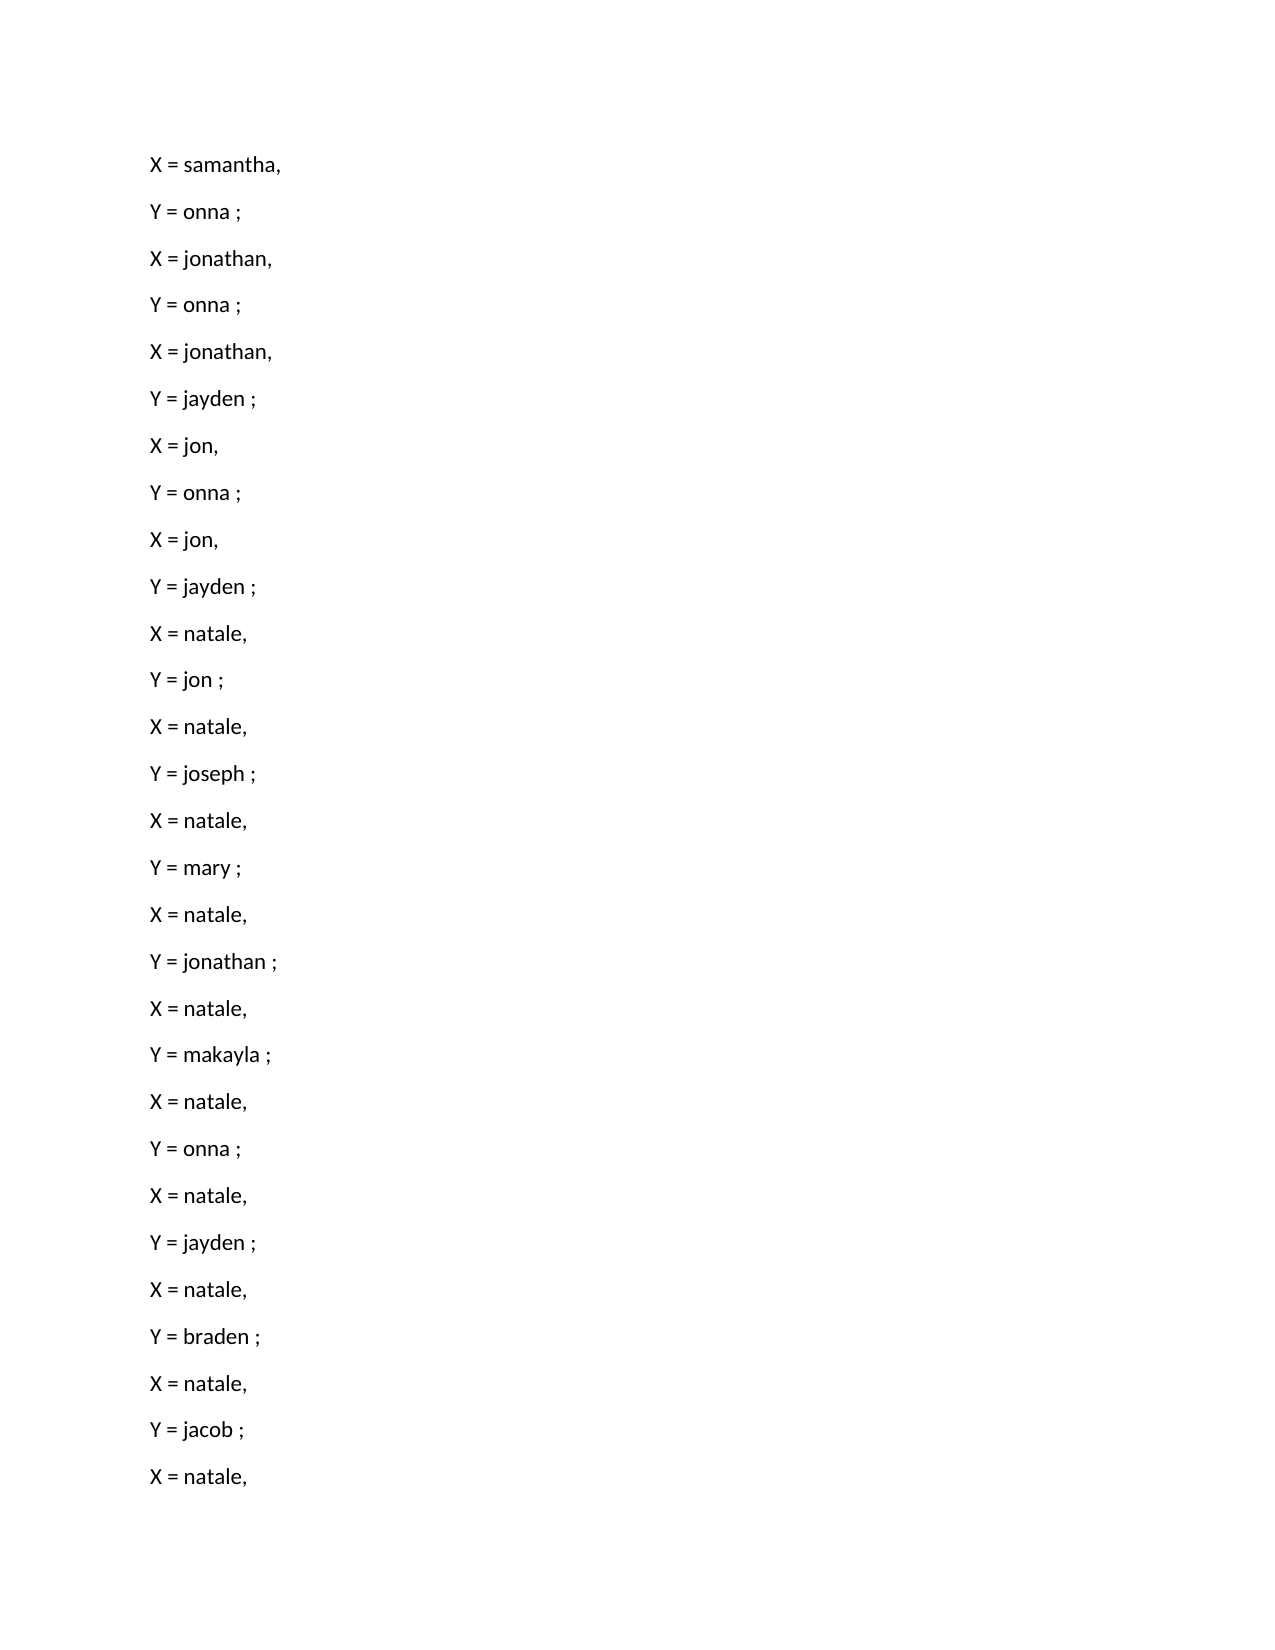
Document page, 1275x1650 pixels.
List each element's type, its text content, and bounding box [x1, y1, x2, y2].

text Y = mary ; [150, 853, 1125, 881]
text X = natale, [150, 1462, 1125, 1491]
text Y = jayden ; [150, 572, 1125, 600]
text Y = onna ; [150, 197, 1125, 225]
text X = natale, [150, 712, 1125, 741]
text Y = joseph ; [150, 759, 1125, 787]
text Y = jacob ; [150, 1416, 1125, 1444]
text Y = makayla ; [150, 1041, 1125, 1069]
text Y = onna ; [150, 478, 1125, 506]
text Y = jonathan ; [150, 947, 1125, 975]
text X = natale, [150, 994, 1125, 1022]
text X = natale, [150, 1275, 1125, 1303]
text Y = jayden ; [150, 1228, 1125, 1256]
text X = natale, [150, 1087, 1125, 1116]
text Y = jon ; [150, 666, 1125, 694]
text X = natale, [150, 900, 1125, 928]
text Y = jayden ; [150, 384, 1125, 412]
text Y = onna ; [150, 291, 1125, 319]
text X = natale, [150, 1369, 1125, 1397]
text Y = onna ; [150, 1134, 1125, 1162]
text X = jon, [150, 525, 1125, 553]
text Y = braden ; [150, 1322, 1125, 1350]
text X = samantha, [150, 150, 1125, 178]
text X = natale, [150, 619, 1125, 647]
text X = natale, [150, 806, 1125, 834]
text X = jonathan, [150, 244, 1125, 272]
text X = jonathan, [150, 337, 1125, 366]
text X = natale, [150, 1181, 1125, 1209]
text X = jon, [150, 431, 1125, 459]
